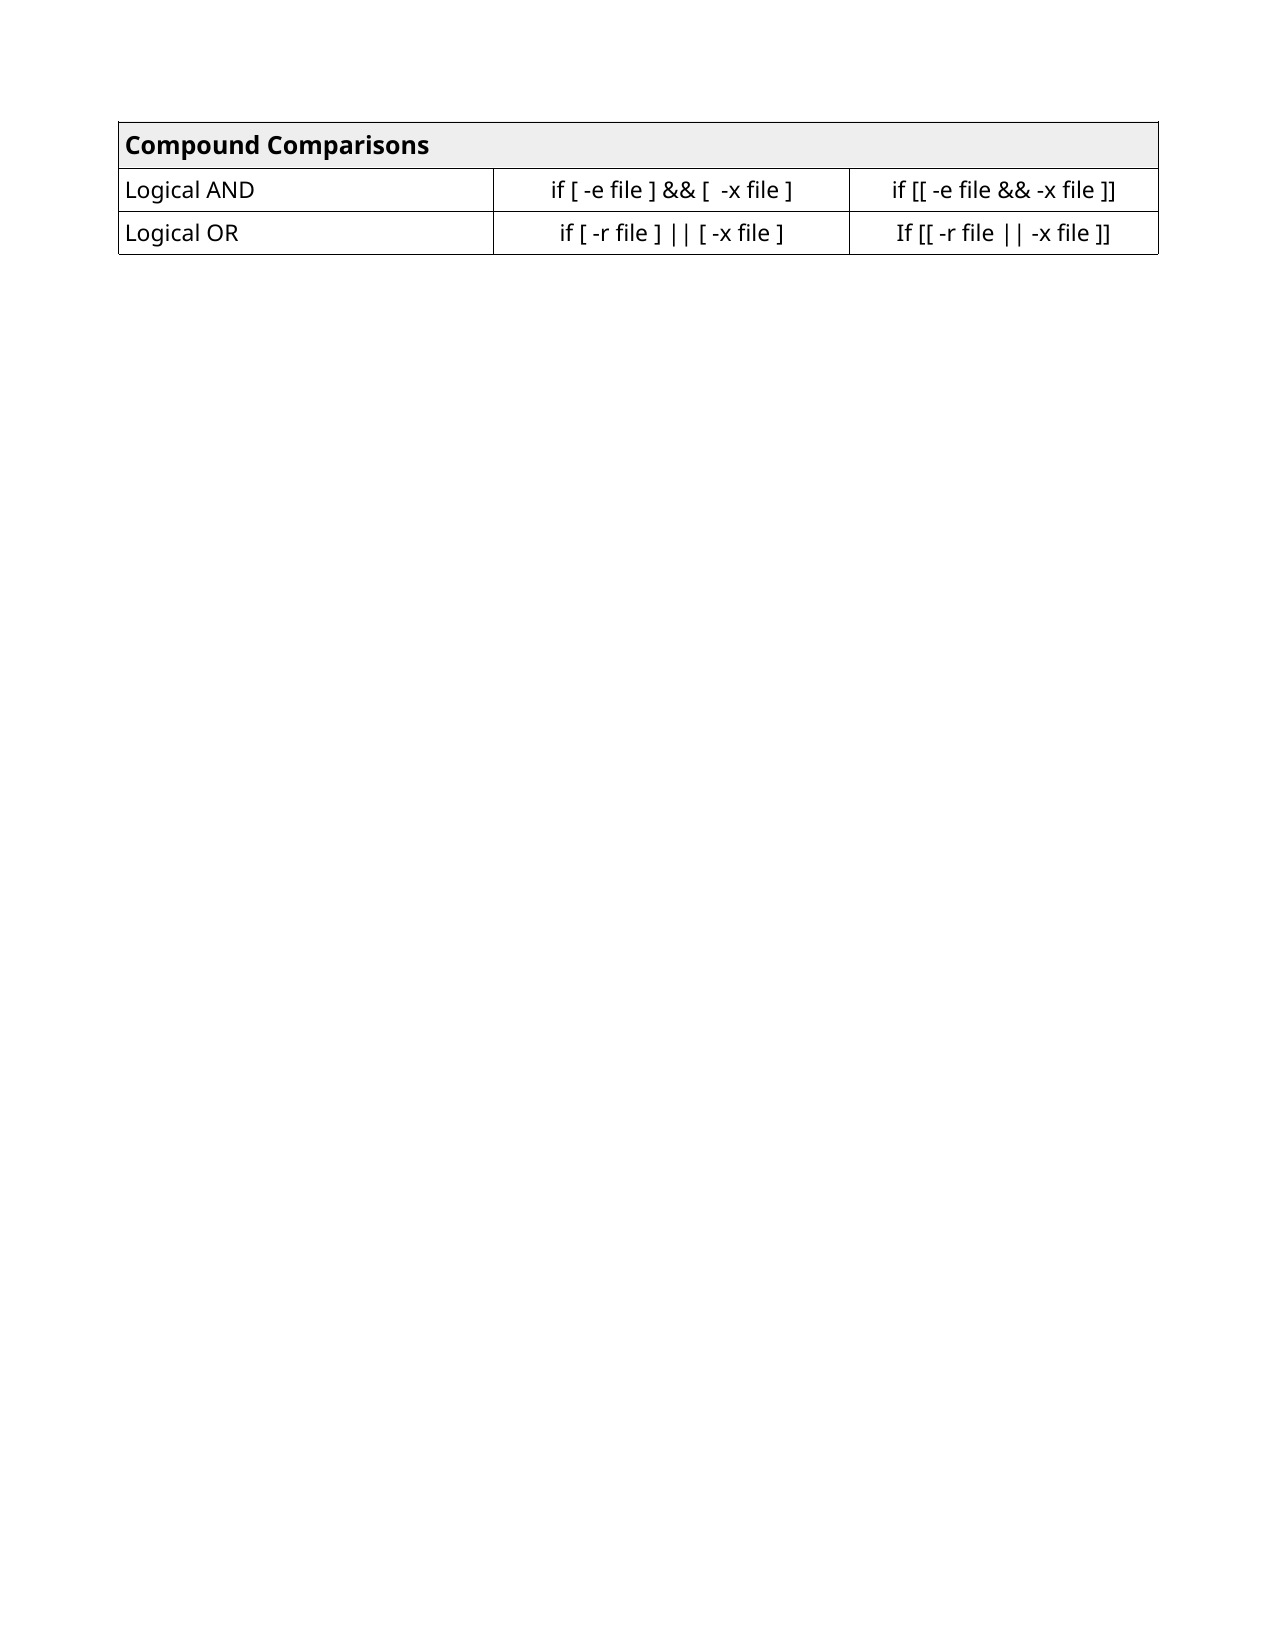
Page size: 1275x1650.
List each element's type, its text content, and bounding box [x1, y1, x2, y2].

table_cell Logical AND [119, 169, 493, 211]
table_cell if [ -e file ] && [ -x file ] [494, 169, 849, 211]
table_cell if [[ -e file && -x file ]] [850, 169, 1158, 211]
table_cell If [[ -r file || -x file ]] [850, 212, 1158, 254]
table_header Compound Comparisons [119, 123, 1158, 167]
table_cell if [ -r file ] || [ -x file ] [494, 212, 849, 254]
table_cell Logical OR [119, 212, 493, 254]
